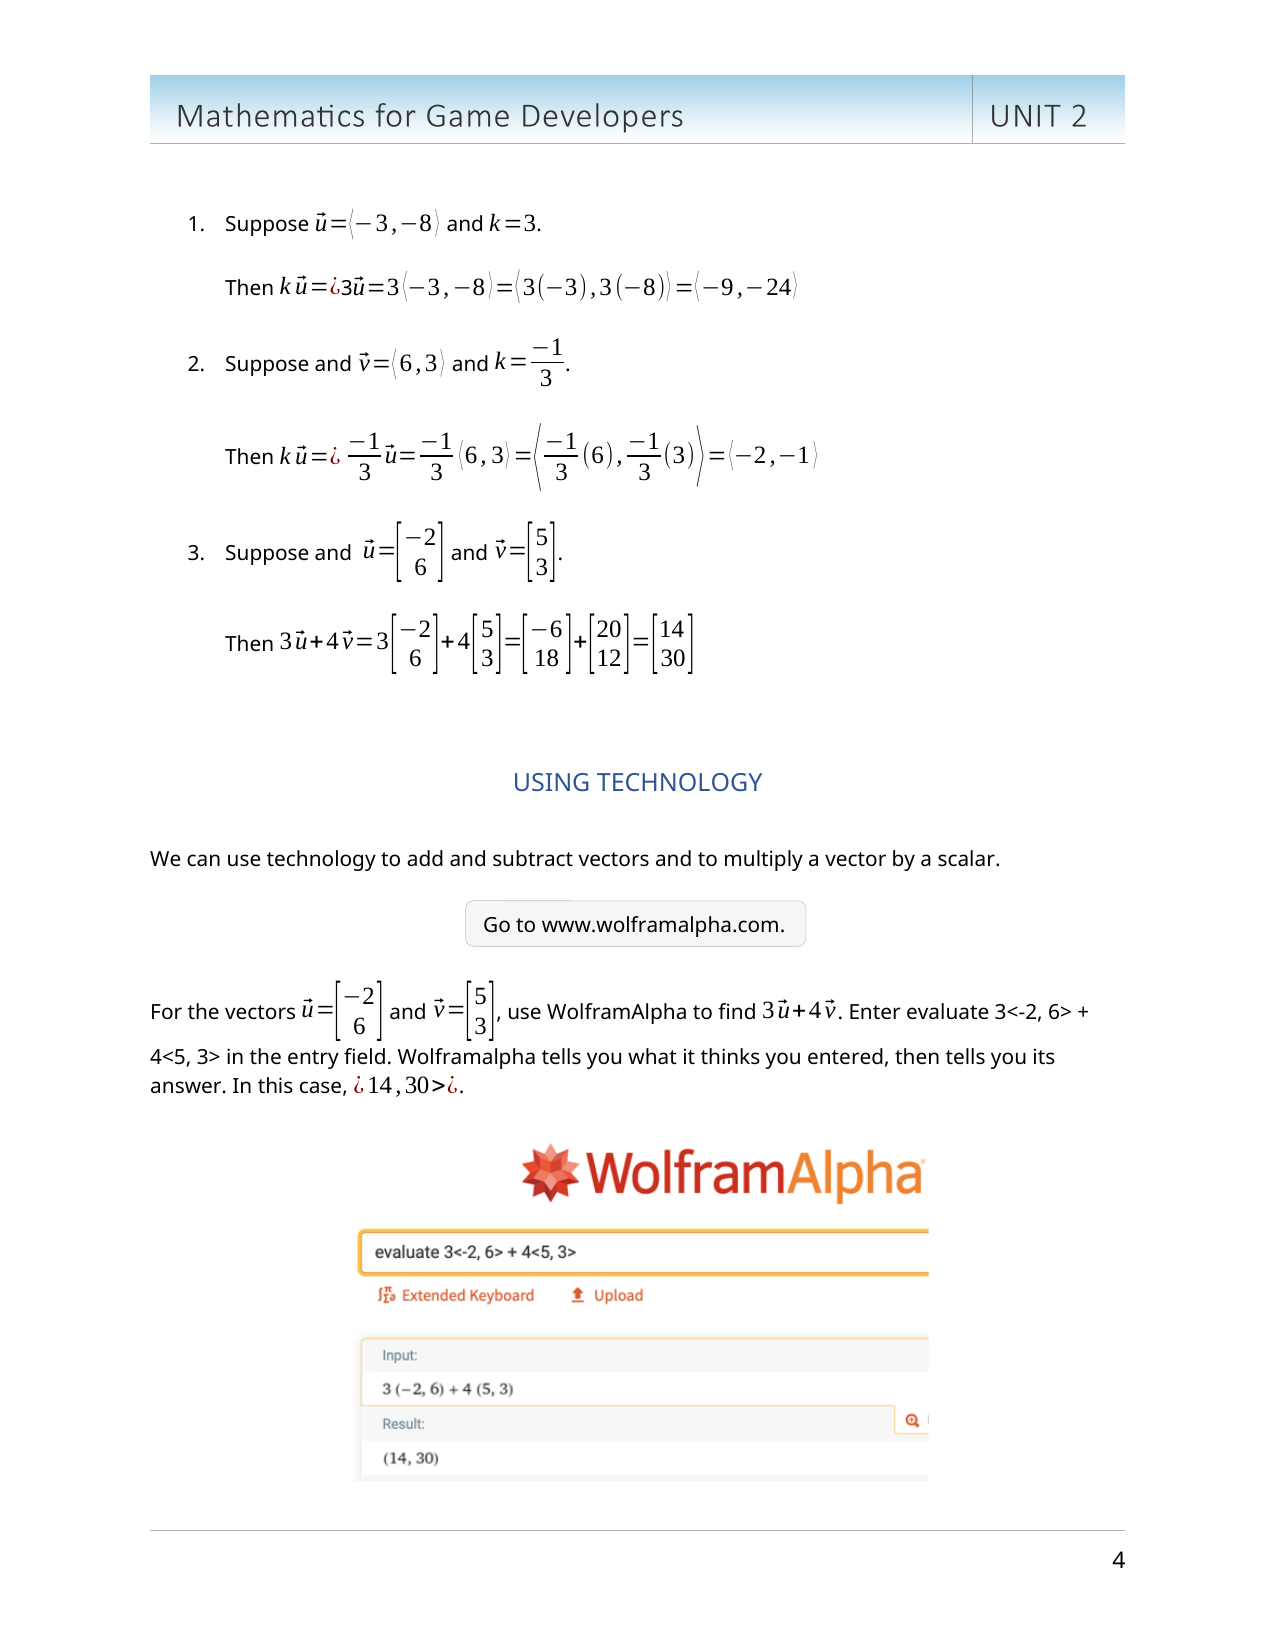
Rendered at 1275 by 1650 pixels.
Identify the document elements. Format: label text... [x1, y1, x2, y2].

picture [346, 1127, 929, 1481]
text Then [225, 393, 1125, 492]
list Suppose and and . [187, 334, 1125, 393]
text We can use technology to add and subtract vectors and to multiply a vector by a scalar. [150, 844, 1125, 872]
text Then [225, 612, 1125, 675]
list Suppose and . [187, 207, 1125, 240]
picture [150, 1515, 1125, 1544]
picture [150, 75, 1125, 150]
list Suppose and and . [187, 521, 1125, 612]
text For the vectors and , use WolframAlpha to find . Enter evaluate 3<-2, 6> + 4<5, 3> in the entry field. Wolframalpha tells you what it thinks you entered, then tells you its answer. In this case, . [150, 979, 1125, 1099]
text Then 3 [225, 269, 1125, 305]
subtitle USING TECHNOLOGY [150, 764, 1125, 799]
